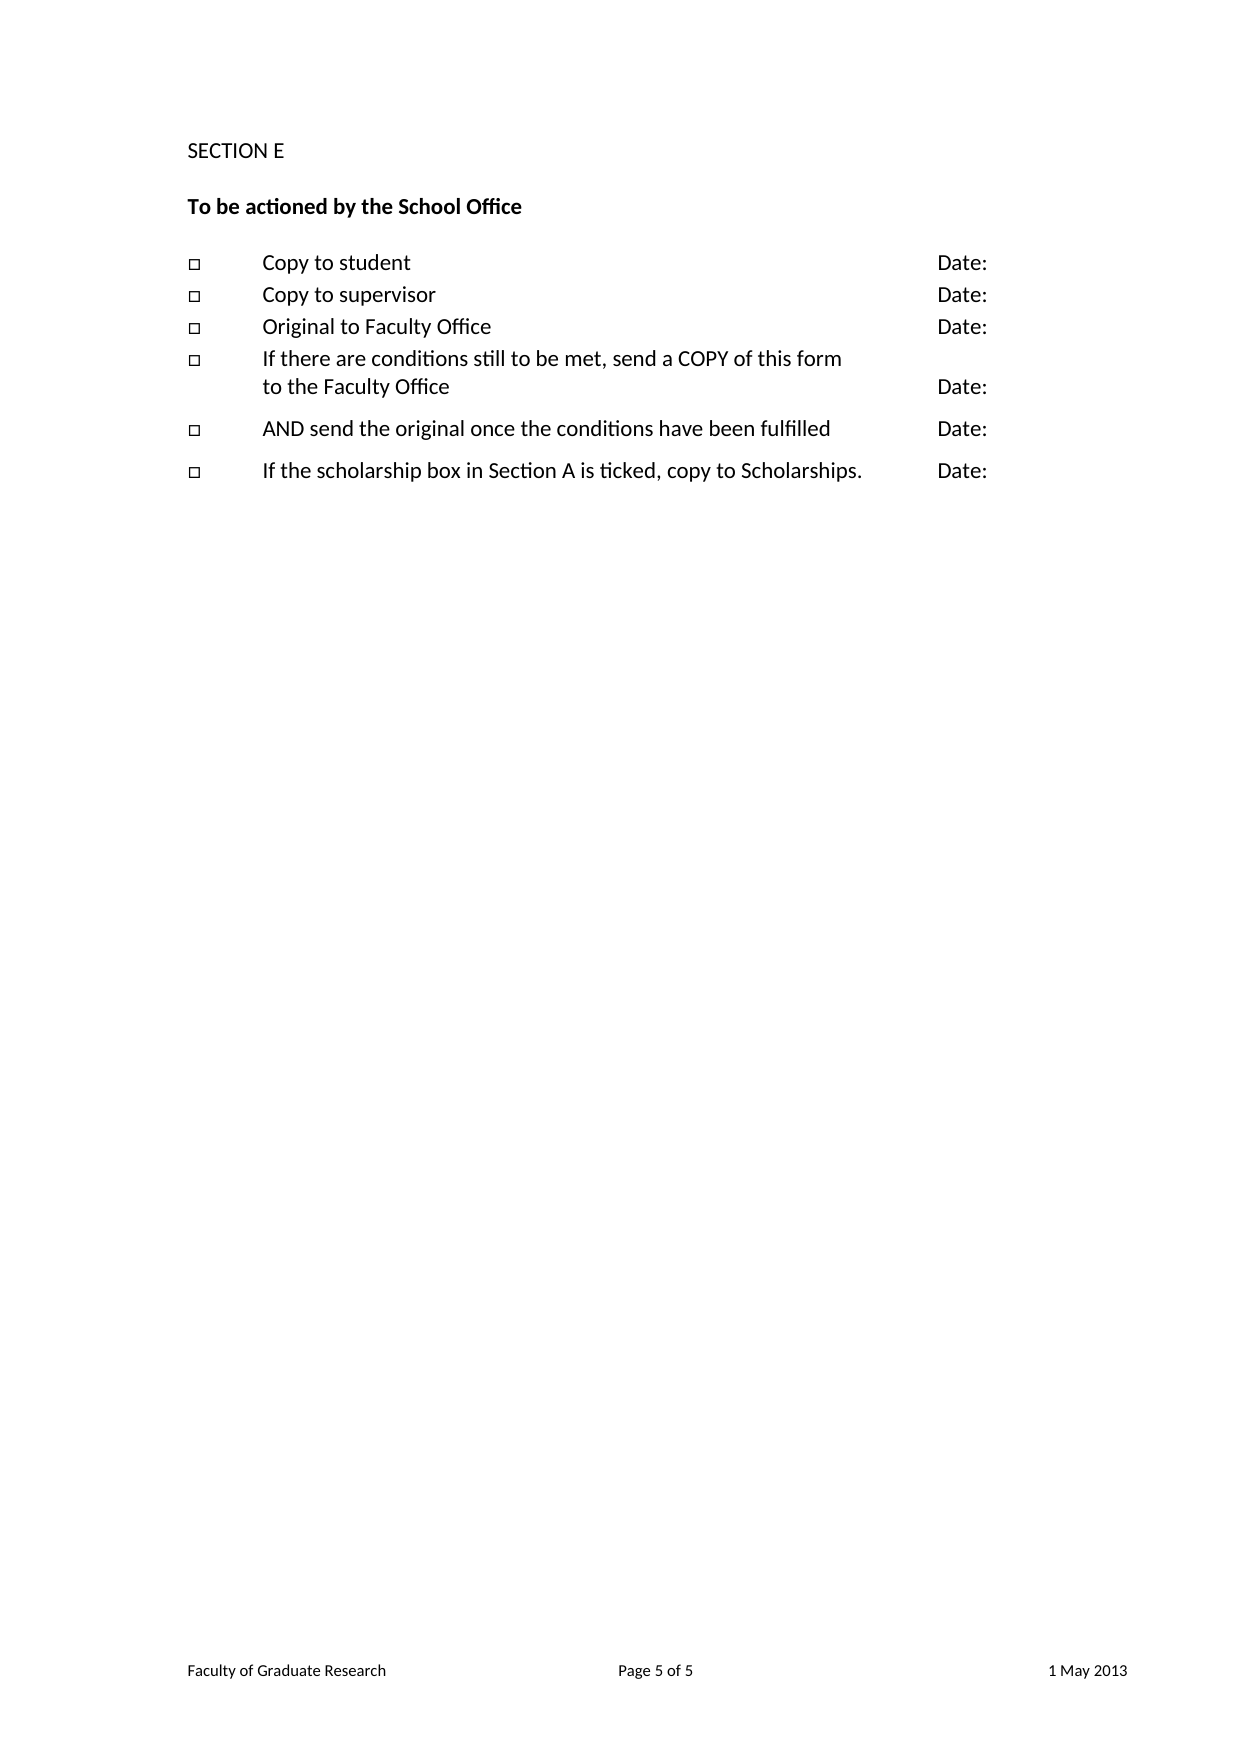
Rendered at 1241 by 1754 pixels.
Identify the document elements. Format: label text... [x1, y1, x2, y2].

text □ Copy to student Date: [187, 248, 1053, 276]
text □ Copy to supervisor Date: [187, 280, 1053, 308]
text To be actioned by the School Office [187, 192, 1053, 220]
text to the Faculty Office Date: [187, 372, 1053, 401]
text □ AND send the original once the conditions have been fulfilled Date: [187, 414, 1053, 442]
text SECTION E [187, 136, 1053, 164]
text □ Original to Faculty Office Date: [187, 312, 1053, 340]
text □ If there are conditions still to be met, send a COPY of this form [187, 344, 1053, 372]
text □ If the scholarship box in Section A is ticked, copy to Scholarships. Date: [187, 456, 1053, 484]
